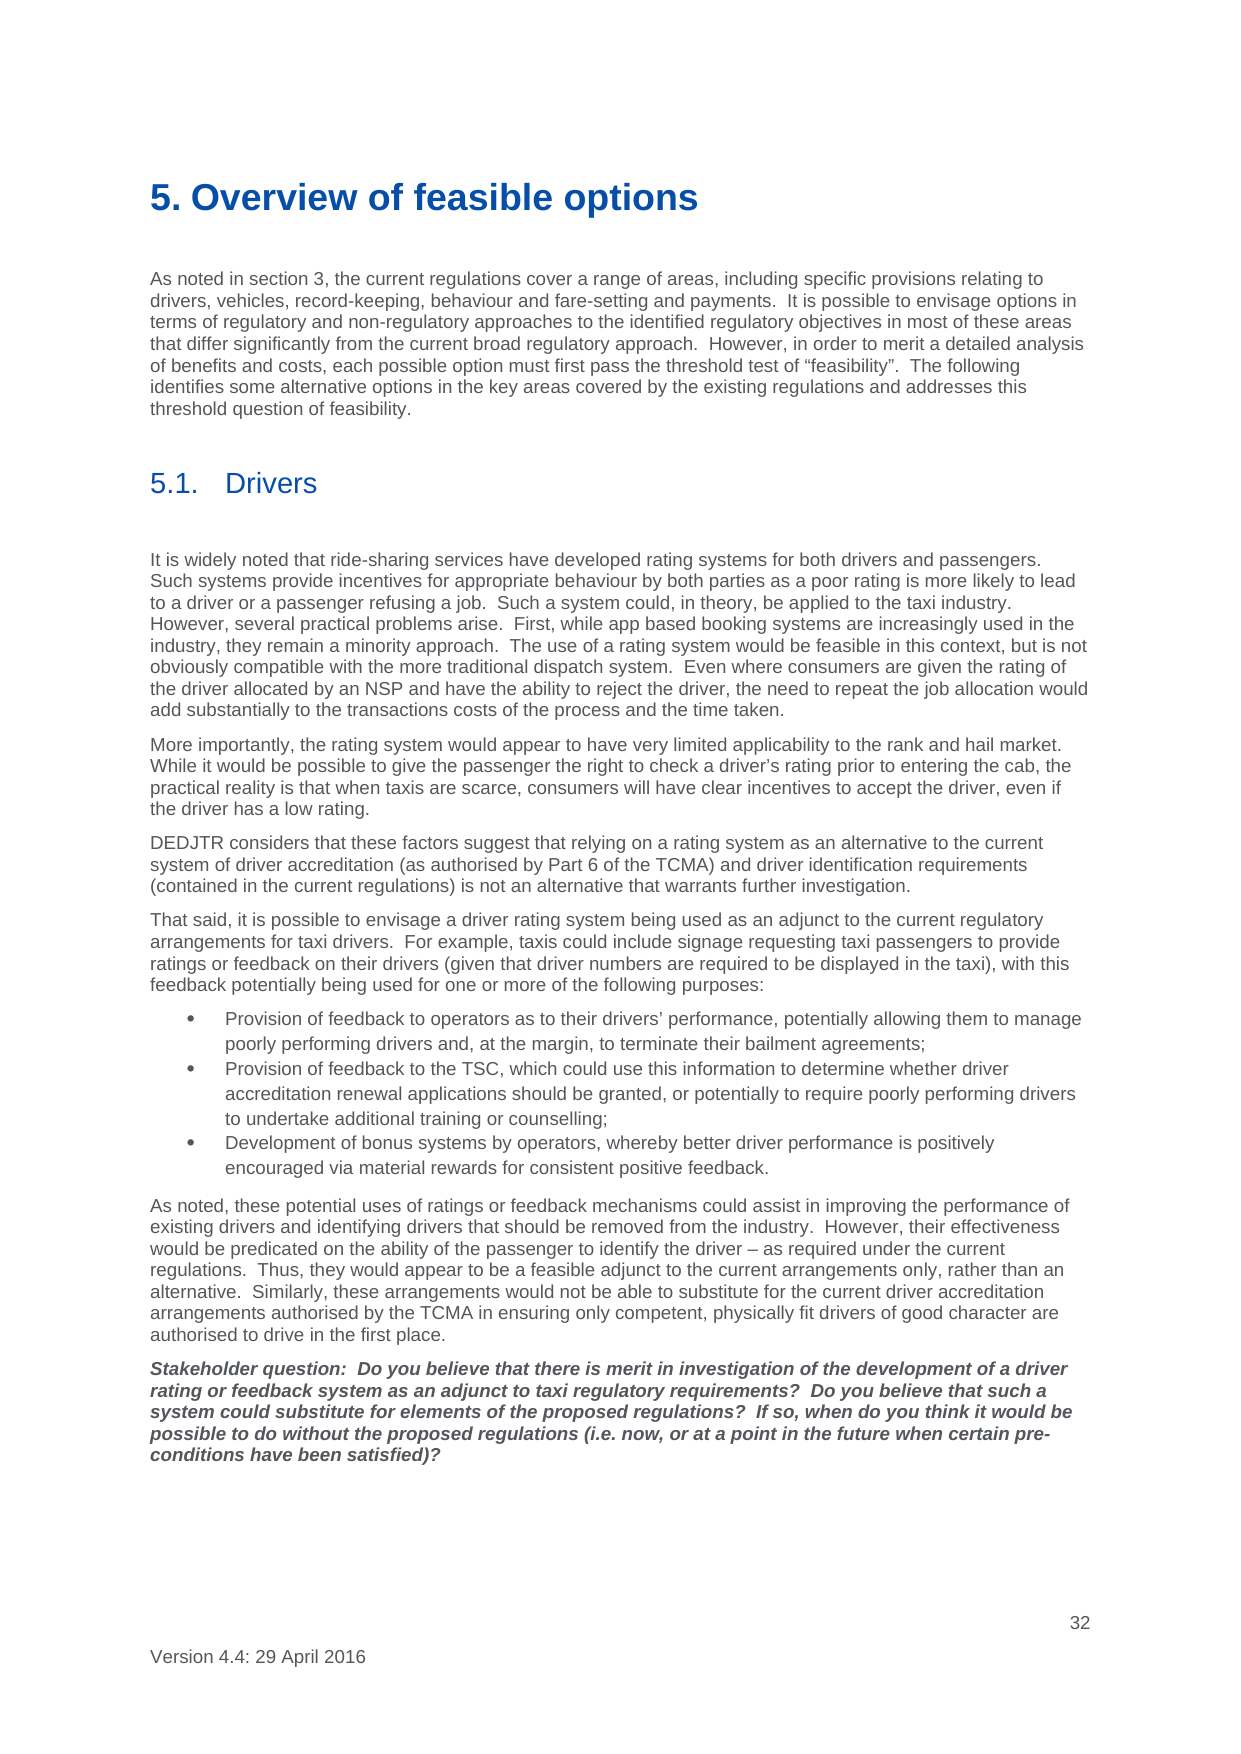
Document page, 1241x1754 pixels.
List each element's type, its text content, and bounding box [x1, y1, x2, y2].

list Development of bonus systems by operators, whereby better driver performance is positively encouraged via material rewards for consistent positive feedback. [187, 1132, 1090, 1179]
text More importantly, the rating system would appear to have very limited applicability to the rank and hail market. While it would be possible to give the passenger the right to check a driver’s rating prior to entering the cab, the practical reality is that when taxis are scarce, consumers will have clear incentives to accept the driver, even if the driver has a low rating. [150, 733, 1090, 819]
list Provision of feedback to the TSC, which could use this information to determine whether driver accreditation renewal applications should be granted, or potentially to require poorly performing drivers to undertake additional training or counselling; [187, 1058, 1090, 1129]
text As noted, these potential uses of ratings or feedback mechanisms could assist in improving the performance of existing drivers and identifying drivers that should be removed from the industry. However, their effectiveness would be predicated on the ability of the passenger to identify the driver – as required under the current regulations. Thus, they would appear to be a feasible adjunct to the current arrangements only, rather than an alternative. Similarly, these arrangements would not be able to substitute for the current driver accreditation arrangements authorised by the TCMA in ensuring only competent, physically fit drivers of good character are authorised to drive in the first place. [150, 1194, 1090, 1345]
list Provision of feedback to operators as to their drivers’ performance, potentially allowing them to manage poorly performing drivers and, at the margin, to terminate their bailment agreements; [187, 1008, 1090, 1054]
subtitle Overview of feasible options [150, 175, 1090, 218]
text Stakeholder question: Do you believe that there is merit in investigation of the development of a driver rating or feedback system as an adjunct to taxi regulatory requirements? Do you believe that such a system could substitute for elements of the proposed regulations? If so, when do you think it would be possible to do without the proposed regulations (i.e. now, or at a point in the future when certain pre-conditions have been satisfied)? [150, 1358, 1090, 1466]
text It is widely noted that ride-sharing services have developed rating systems for both drivers and passengers. Such systems provide incentives for appropriate behaviour by both parties as a poor rating is more likely to lead to a driver or a passenger refusing a job. Such a system could, in theory, be applied to the taxi industry. However, several practical problems arise. First, while app based booking systems are increasingly used in the industry, they remain a minority approach. The use of a rating system would be feasible in this context, but is not obviously compatible with the more traditional dispatch system. Even where consumers are given the rating of the driver allocated by an NSP and have the ability to reject the driver, the need to repeat the job allocation would add substantially to the transactions costs of the process and the time taken. [150, 548, 1090, 721]
text That said, it is possible to envisage a driver rating system being used as an adjunct to the current regulatory arrangements for taxi drivers. For example, taxis could include signage requesting taxi passengers to provide ratings or feedback on their drivers (given that driver numbers are required to be displayed in the taxi), with this feedback potentially being used for one or more of the following purposes: [150, 909, 1090, 996]
text As noted in section 3, the current regulations cover a range of areas, including specific provisions relating to drivers, vehicles, record-keeping, behaviour and fare-setting and payments. It is possible to envisage options in terms of regulatory and non-regulatory approaches to the identified regulatory objectives in most of these areas that differ significantly from the current broad regulatory approach. However, in order to merit a detailed analysis of benefits and costs, each possible option must first pass the threshold test of “feasibility”. The following identifies some alternative options in the key areas covered by the existing regulations and addresses this threshold question of feasibility. [150, 268, 1090, 419]
text DEDJTR considers that these factors suggest that relying on a rating system as an alternative to the current system of driver accreditation (as authorised by Part 6 of the TCMA) and driver identification requirements (contained in the current regulations) is not an alternative that warrants further investigation. [150, 832, 1090, 897]
subtitle Drivers [150, 466, 1090, 499]
